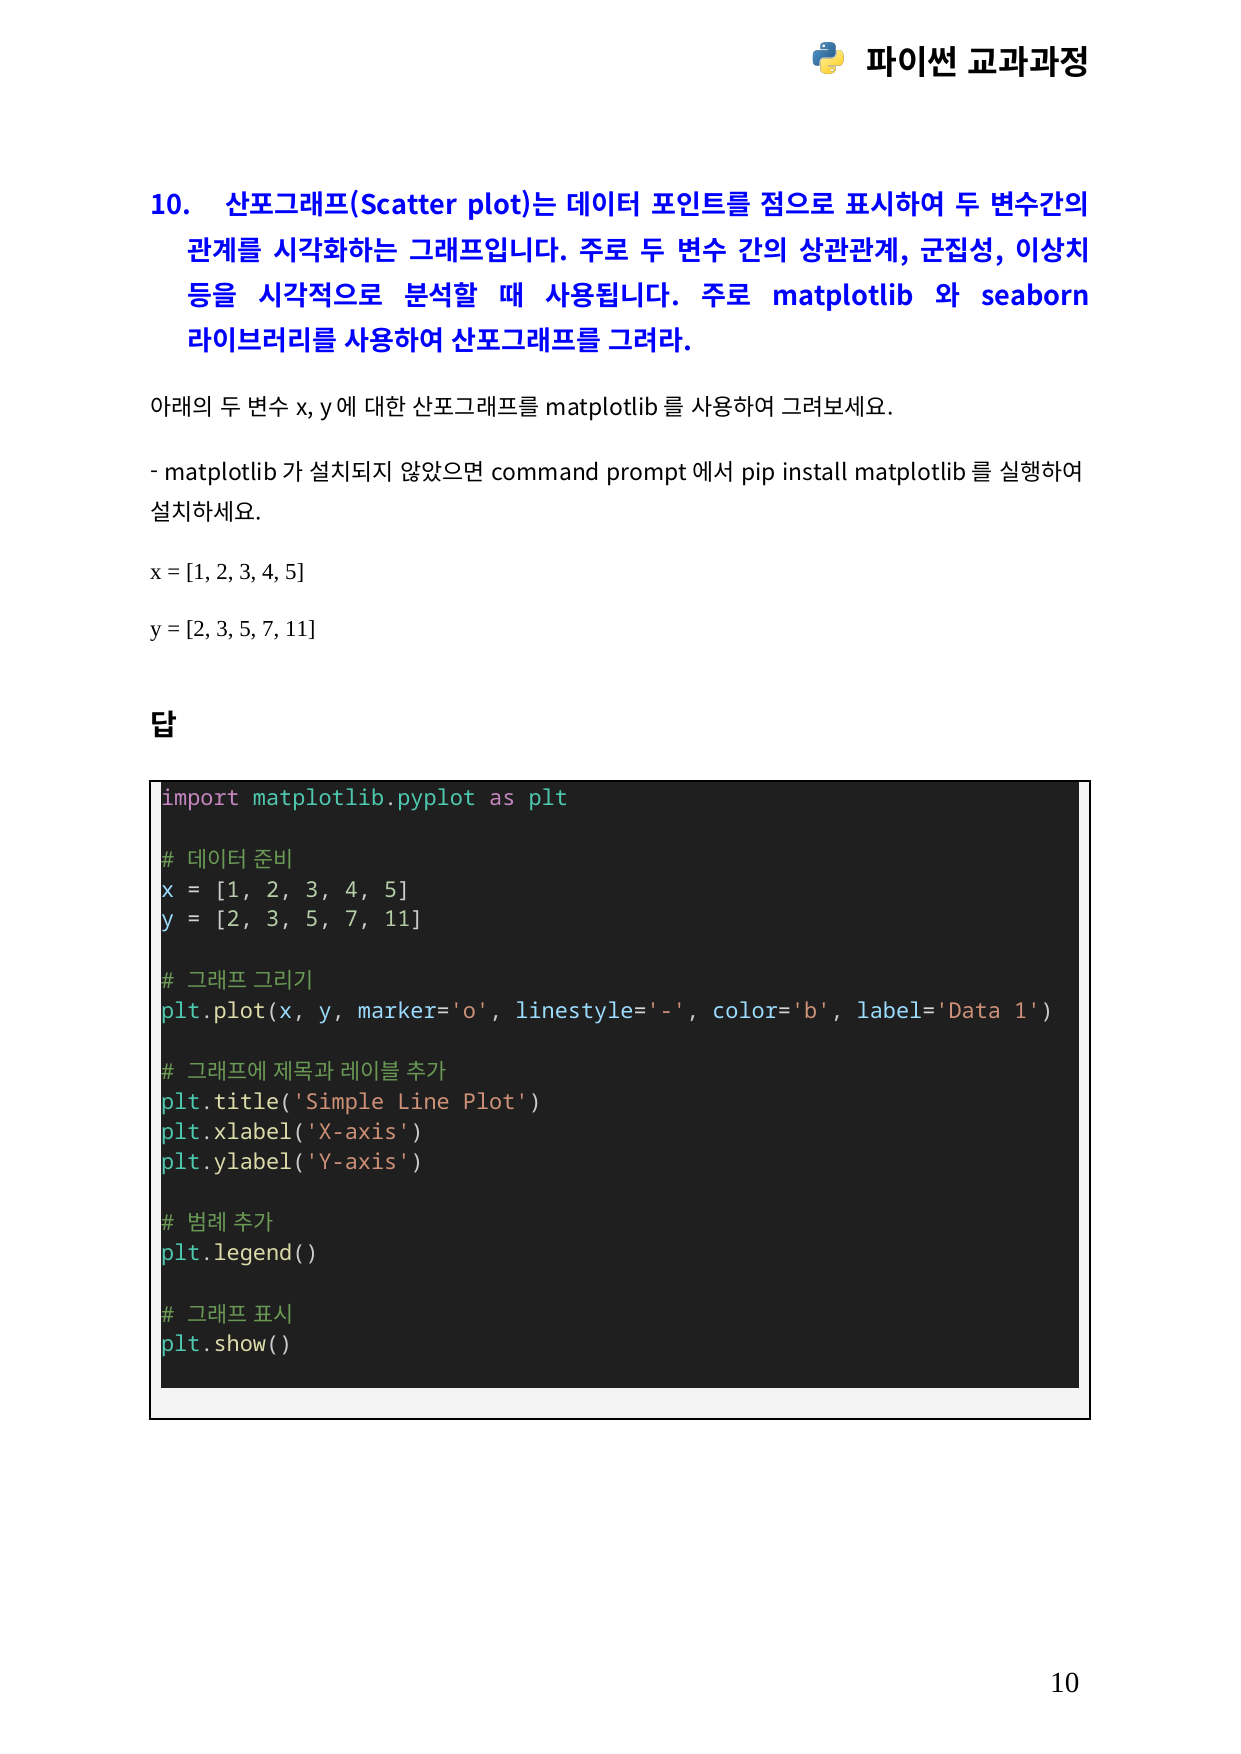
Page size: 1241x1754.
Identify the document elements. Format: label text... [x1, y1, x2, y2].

text - matplotlib가 설치되지 않았으면 command prompt에서 pip install matplotlib를 실행하여 설치하세요. [150, 453, 1090, 527]
text y = [2, 3, 5, 7, 11] [150, 615, 1090, 641]
picture [812, 42, 844, 74]
text 답 [150, 701, 1090, 744]
table_header import matplotlib.pyplot as plt # 데이터 준비 x = [1, 2, 3, 4, 5] y = [2, 3, 5, 7, 11] # 그래프 그리기 plt.plot(x, y, marker='o', linestyle='-', color='b', label='Data 1') # 그래프에 제목과 레이블 추가 plt.title('Simple Line Plot') plt.xlabel('X-axis') plt.ylabel('Y-axis') # 범례 추가 plt.legend() # 그래프 표시 plt.show() [151, 782, 1089, 1418]
subtitle 산포그래프(Scatter plot)는 데이터 포인트를 점으로 표시하여 두 변수간의 관계를 시각화하는 그래프입니다. 주로 두 변수 간의 상관관계, 군집성, 이상치 등을 시각적으로 분석할 때 사용됩니다. 주로 matplotlib 와 seaborn 라이브러리를 사용하여 산포그래프를 그려라. [150, 183, 1090, 358]
text 아래의 두 변수 x, y에 대한 산포그래프를 matplotlib를 사용하여 그려보세요. [150, 389, 1090, 422]
text x = [1, 2, 3, 4, 5] [150, 558, 1090, 584]
